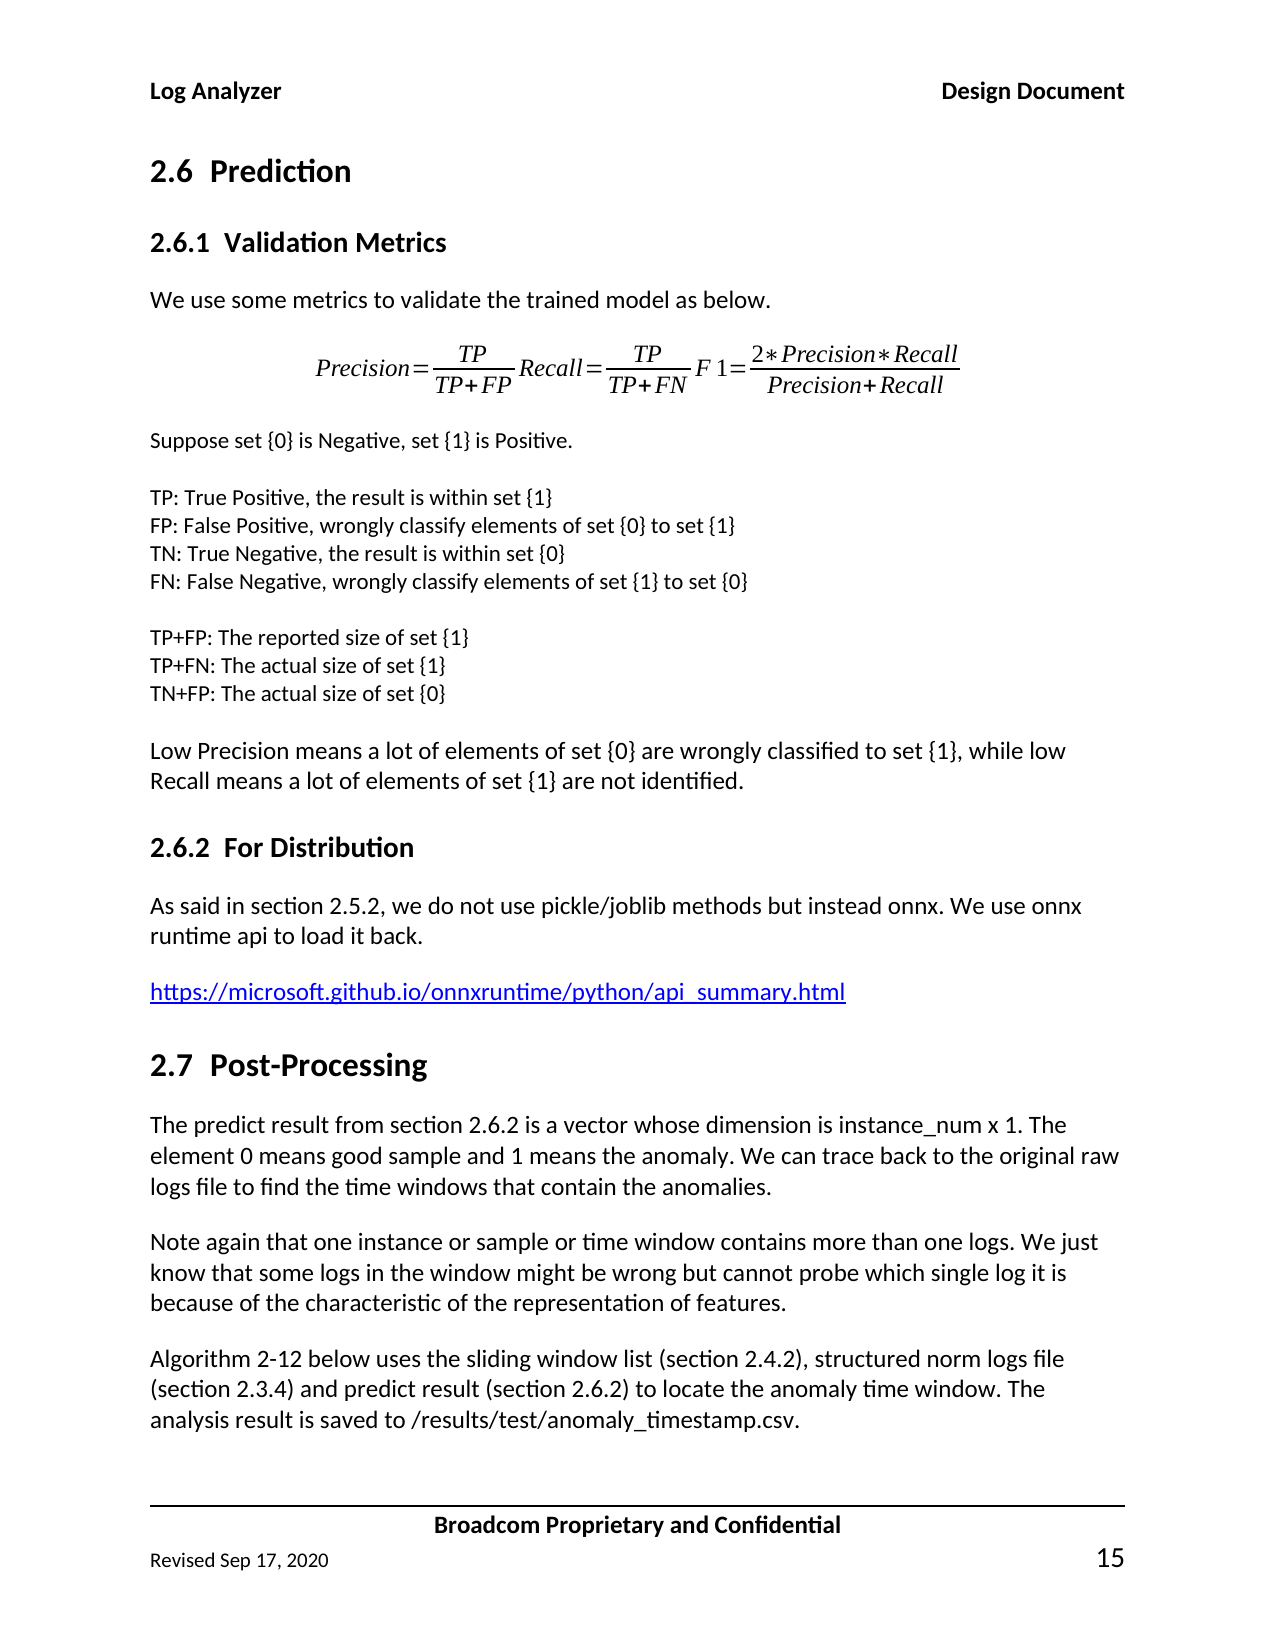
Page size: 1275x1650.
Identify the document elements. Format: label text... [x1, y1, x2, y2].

text Algorithm 2-12 below uses the sliding window list (section 2.4.2), structured norm logs file (section 2.3.4) and predict result (section 2.6.2) to locate the anomaly time window. The analysis result is saved to /results/test/anomaly_timestamp.csv. [150, 1343, 1125, 1434]
text TP+FN: The actual size of set {1} [150, 651, 1125, 679]
text https://microsoft.github.io/onnxruntime/python/api_summary.html [150, 976, 1125, 1006]
text As said in section 2.5.2, we do not use pickle/joblib methods but instead onnx. We use onnx runtime api to load it back. [150, 890, 1125, 951]
text Suppose set {0} is Negative, set {1} is Positive. [150, 427, 1125, 455]
text Note again that one instance or sample or time window contains more than one logs. We just know that some logs in the window might be wrong but cannot probe which single log it is because of the characteristic of the representation of features. [150, 1226, 1125, 1318]
text Low Precision means a lot of elements of set {0} are wrongly classified to set {1}, while low Recall means a lot of elements of set {1} are not identified. [150, 735, 1125, 796]
text TN: True Negative, the result is within set {0} [150, 539, 1125, 567]
subtitle For Distribution [150, 829, 1125, 865]
subtitle Post-Processing [150, 1044, 1125, 1085]
text The predict result from section 2.6.2 is a vector whose dimension is instance_num x 1. The element 0 means good sample and 1 means the anomaly. We can trace back to the original raw logs file to find the time windows that contain the anomalies. [150, 1110, 1125, 1201]
text FN: False Negative, wrongly classify elements of set {1} to set {0} [150, 567, 1125, 595]
text FP: False Positive, wrongly classify elements of set {0} to set {1} [150, 511, 1125, 539]
subtitle Validation Metrics [150, 224, 1125, 260]
text TN+FP: The actual size of set {0} [150, 679, 1125, 707]
text TP+FP: The reported size of set {1} [150, 623, 1125, 651]
text TP: True Positive, the result is within set {1} [150, 483, 1125, 511]
subtitle Prediction [150, 150, 1125, 191]
text We use some metrics to validate the trained model as below. [150, 285, 1125, 315]
